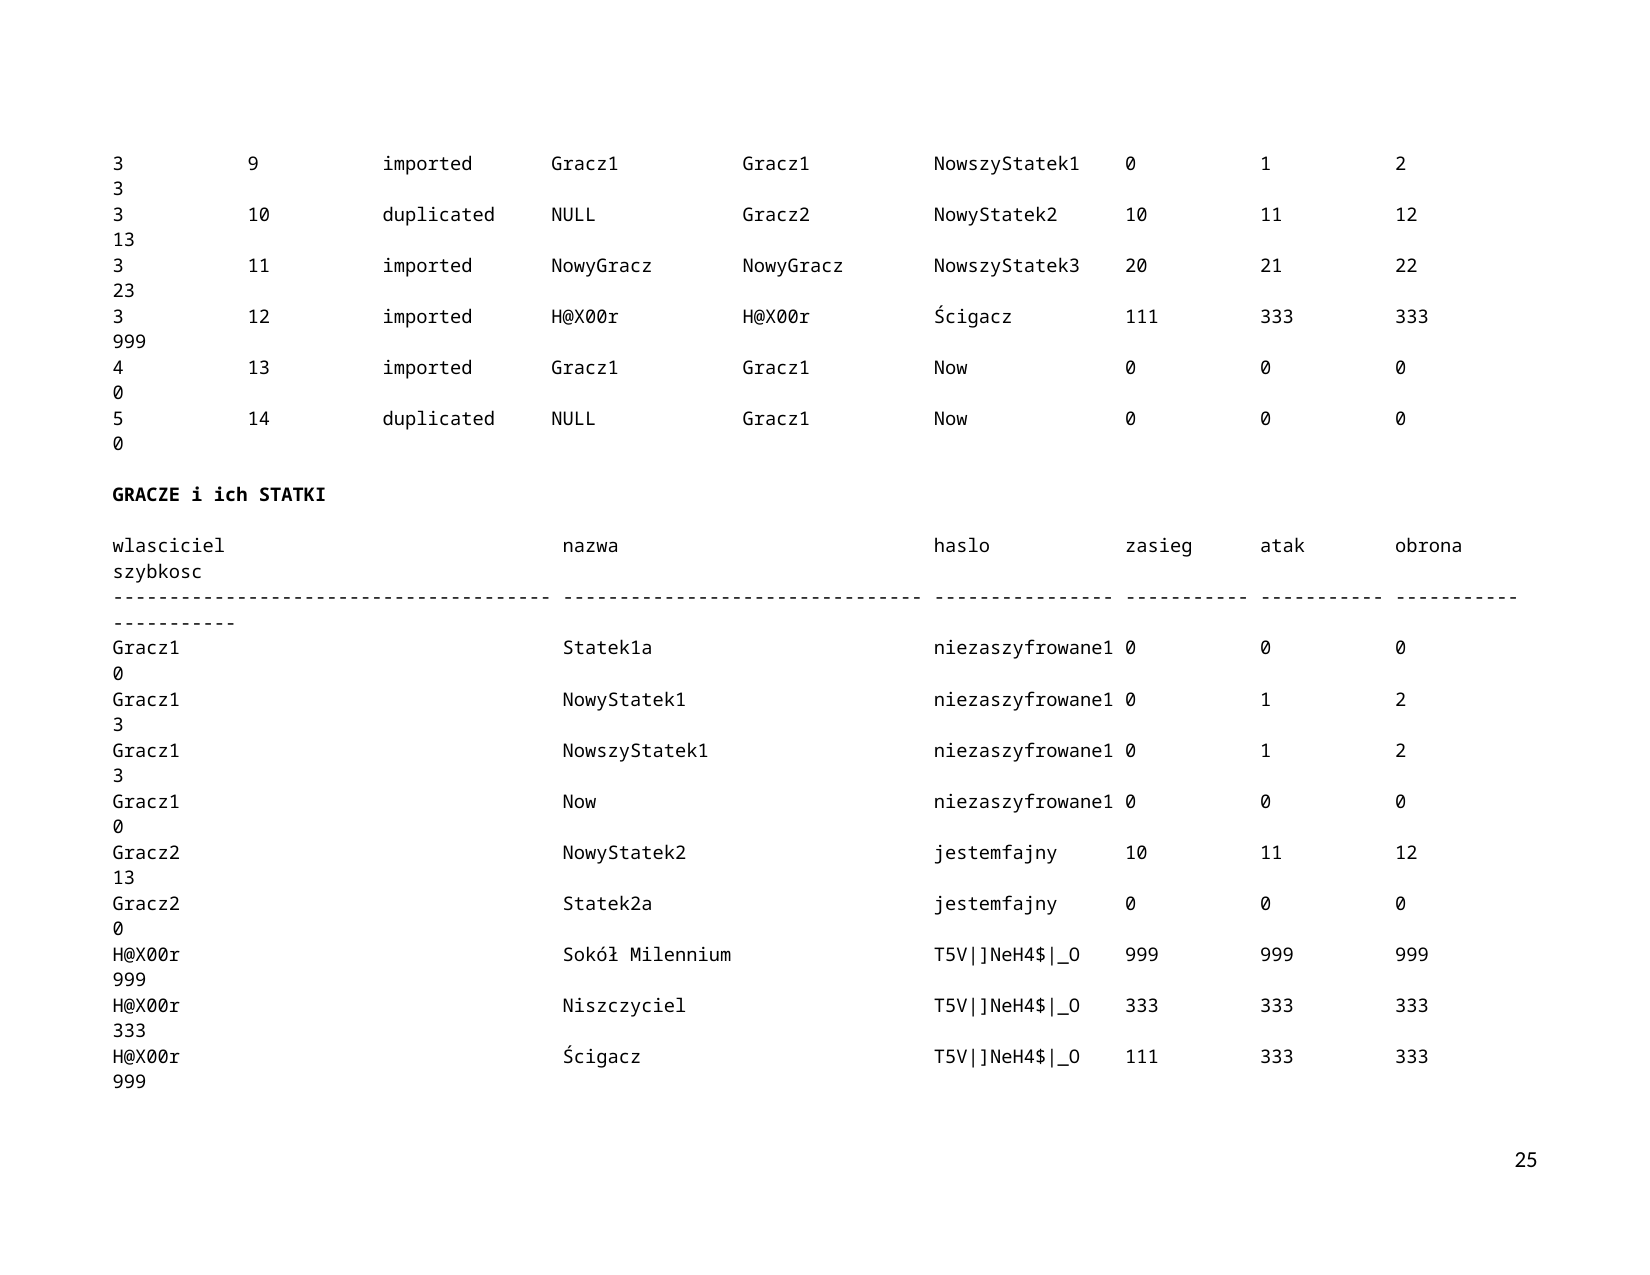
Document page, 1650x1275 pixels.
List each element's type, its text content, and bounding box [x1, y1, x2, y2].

text --------------------------------------- -------------------------------- ---------------- ----------- ----------- ----------- ----------- [112, 584, 1537, 635]
text H@X00r Ścigacz T5V|]NeH4$|_O 111 333 333 999 [112, 1043, 1537, 1094]
text 3 12 imported H@X00r H@X00r Ścigacz 111 333 333 999 [112, 303, 1537, 354]
text Gracz1 NowyStatek1 niezaszyfrowane1 0 1 2 3 [112, 686, 1537, 737]
text GRACZE i ich STATKI [112, 482, 1537, 507]
text Gracz2 NowyStatek2 jestemfajny 10 11 12 13 [112, 839, 1537, 890]
text Gracz1 NowszyStatek1 niezaszyfrowane1 0 1 2 3 [112, 737, 1537, 788]
text 4 13 imported Gracz1 Gracz1 Now 0 0 0 0 [112, 354, 1537, 405]
text 5 14 duplicated NULL Gracz1 Now 0 0 0 0 [112, 405, 1537, 456]
text 3 9 imported Gracz1 Gracz1 NowszyStatek1 0 1 2 3 [112, 150, 1537, 201]
text H@X00r Niszczyciel T5V|]NeH4$|_O 333 333 333 333 [112, 992, 1537, 1043]
text 3 11 imported NowyGracz NowyGracz NowszyStatek3 20 21 22 23 [112, 252, 1537, 303]
text 3 10 duplicated NULL Gracz2 NowyStatek2 10 11 12 13 [112, 201, 1537, 252]
text Gracz1 Now niezaszyfrowane1 0 0 0 0 [112, 788, 1537, 839]
text wlasciciel nazwa haslo zasieg atak obrona szybkosc [112, 533, 1537, 584]
text Gracz2 Statek2a jestemfajny 0 0 0 0 [112, 890, 1537, 941]
text Gracz1 Statek1a niezaszyfrowane1 0 0 0 0 [112, 635, 1537, 686]
text H@X00r Sokół Milennium T5V|]NeH4$|_O 999 999 999 999 [112, 941, 1537, 992]
